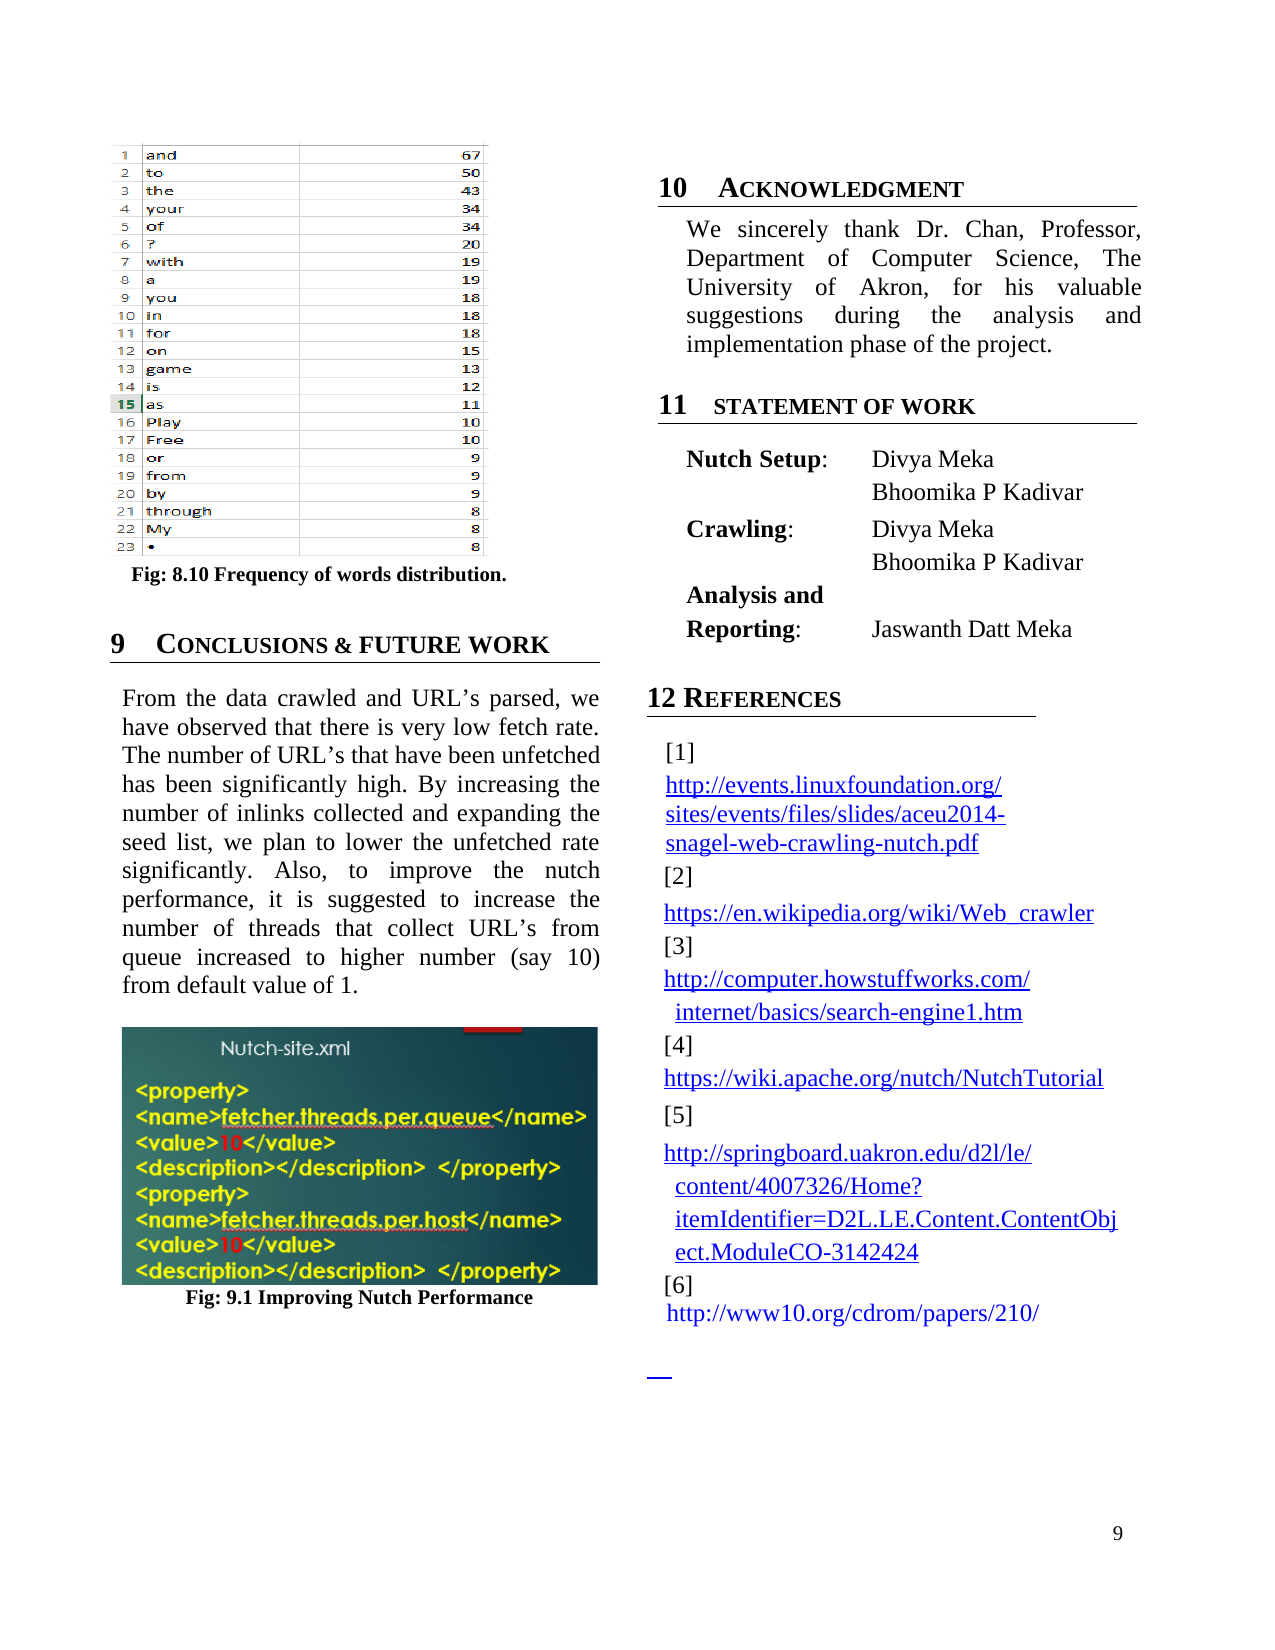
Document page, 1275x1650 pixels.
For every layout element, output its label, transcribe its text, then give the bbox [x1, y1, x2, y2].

text 10 ACKNOWLEDGMENT [658, 170, 1137, 206]
text From the data crawled and URL’s parsed, we have observed that there is very low fetch rate. The number of URL’s that have been unfetched has been significantly high. By increasing the number of inlinks collected and expanding the seed list, we plan to lower the unfetched rate significantly. Also, to improve the nutch performance, it is suggested to increase the number of threads that collect URL’s from queue increased to higher number (say 10) from default value of 1. [122, 683, 600, 999]
text 12 REFERENCES [647, 680, 1036, 716]
text http://events.linuxfoundation.org/sites/events/files/slides/aceu2014-snagel-web-crawling-nutch.pdf [665, 770, 1036, 856]
text 11 STATEMENT OF WORK [658, 387, 1137, 423]
text http://www10.org/cdrom/papers/210/ [635, 1298, 1137, 1327]
text We sincerely thank Dr. Chan, Professor, Department of Computer Science, The University of Akron, for his valuable suggestions during the analysis and implementation phase of the project. [686, 214, 1142, 358]
text [5] [663, 1100, 1123, 1129]
text Fig: 9.1 Improving Nutch Performance [122, 1285, 600, 1309]
picture [110, 143, 489, 556]
text https://en.wikipedia.org/wiki/Web_crawler [656, 898, 1125, 927]
text Fig: 8.10 Frequency of words distribution. [110, 561, 600, 586]
text Analysis and [686, 581, 1137, 609]
text http://computer.howstuffworks.com/internet/basics/search-engine1.htm [663, 964, 1118, 1026]
text Reporting: Jaswanth Datt Meka [686, 614, 1137, 642]
text 9 CONCLUSIONS & FUTURE WORK [110, 626, 600, 662]
text http://springboard.uakron.edu/d2l/le/content/4007326/Home?itemIdentifier=D2L.LE.Content.ContentObject.ModuleCO-3142424 [663, 1138, 1123, 1266]
text Bhoomika P Kadivar [797, 547, 1137, 576]
text [4] [663, 1030, 1137, 1059]
text https://wiki.apache.org/nutch/NutchTutorial [663, 1063, 1123, 1092]
text [1] [665, 737, 1036, 766]
text [3] [663, 931, 1118, 960]
text Crawling: Divya Meka [686, 514, 1036, 542]
text [2] [663, 861, 1125, 889]
text Nutch Setup: Divya Meka [686, 444, 1036, 473]
text [6] [663, 1270, 1137, 1298]
picture [121, 1027, 598, 1285]
text Bhoomika P Kadivar [797, 477, 1137, 506]
